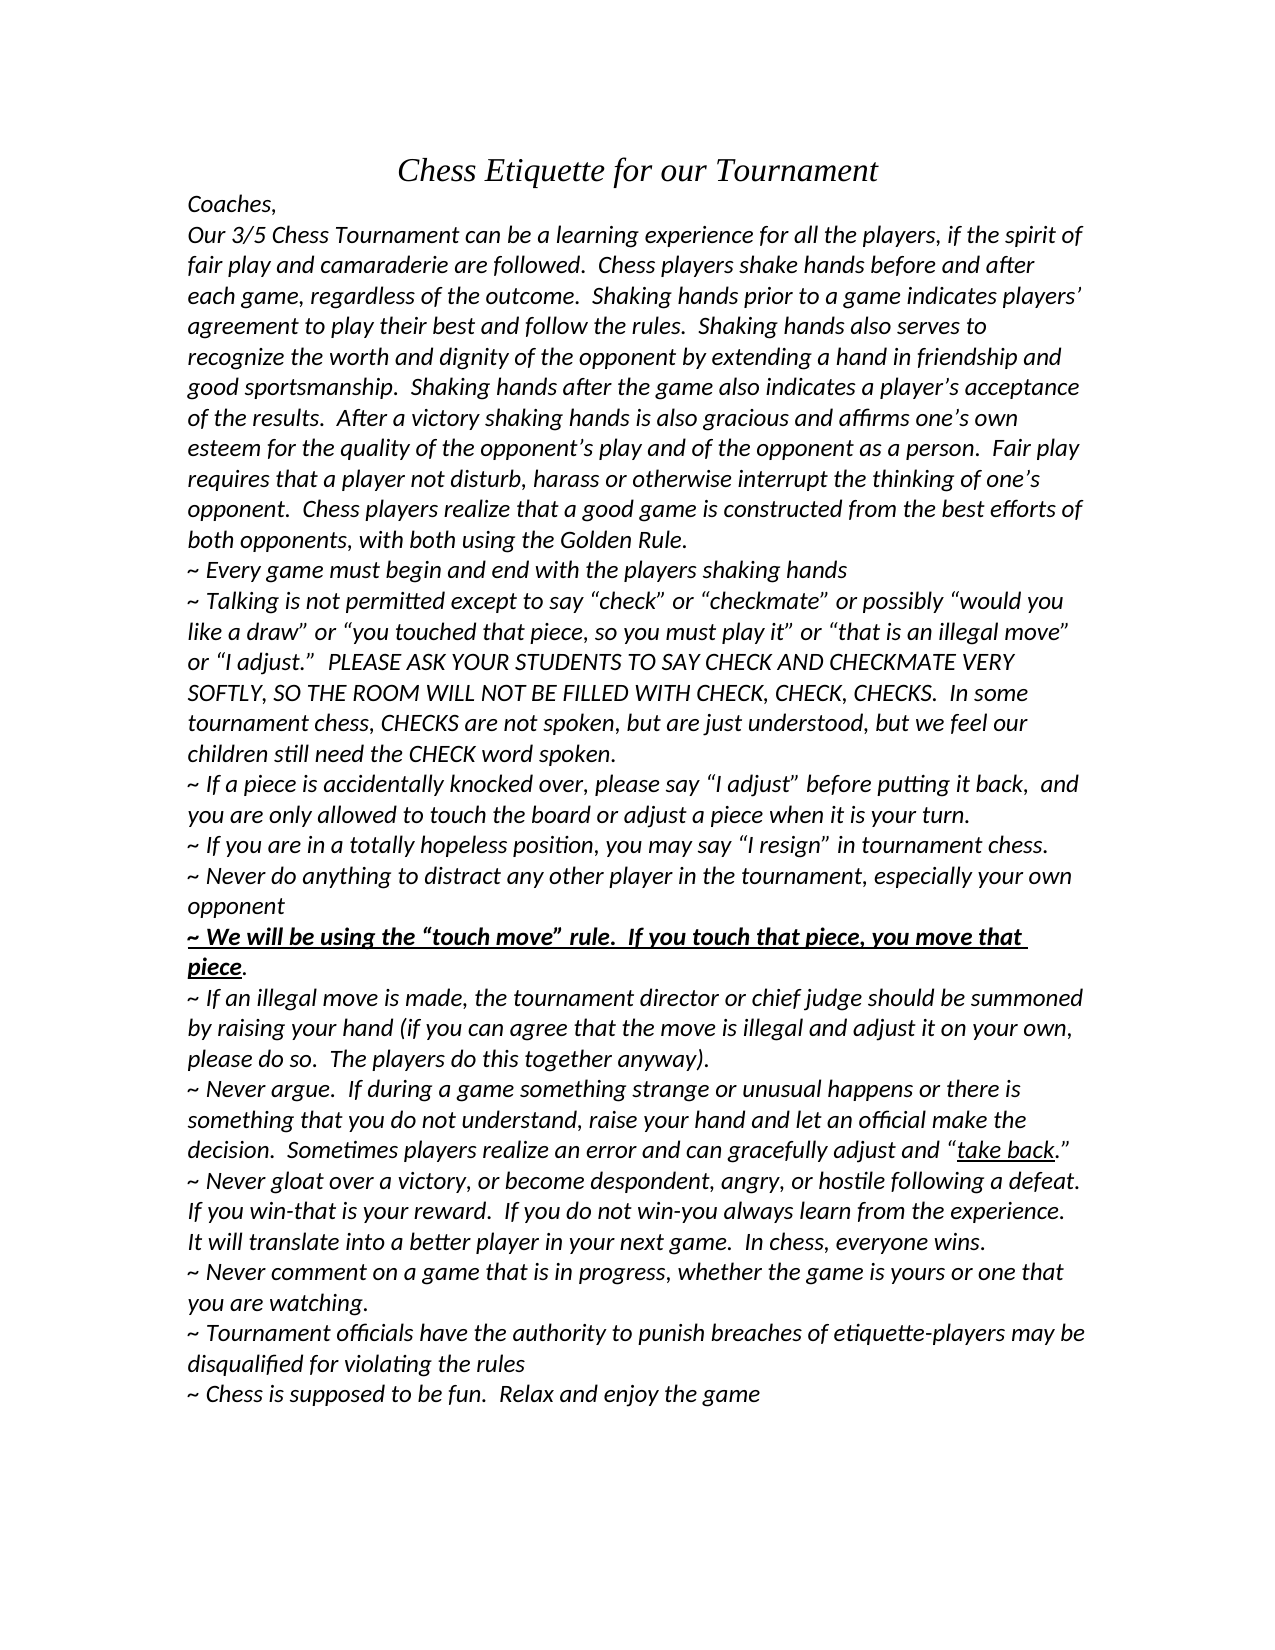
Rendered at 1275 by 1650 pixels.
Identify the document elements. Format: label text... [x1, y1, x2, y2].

text ~ Chess is supposed to be fun. Relax and enjoy the game [187, 1379, 1087, 1409]
text ~ Never argue. If during a game something strange or unusual happens or there is something that you do not understand, raise your hand and let an official make the decision. Sometimes players realize an error and can gracefully adjust and “take back.” [187, 1073, 1087, 1165]
text ~ We will be using the “touch move” rule. If you touch that piece, you move that piece. [187, 921, 1087, 982]
text Chess Etiquette for our Tournament [187, 150, 1087, 188]
text ~ Talking is not permitted except to say “check” or “checkmate” or possibly “would you like a draw” or “you touched that piece, so you must play it” or “that is an illegal move” or “I adjust.” PLEASE ASK YOUR STUDENTS TO SAY CHECK AND CHECKMATE VERY SOFTLY, SO THE ROOM WILL NOT BE FILLED WITH CHECK, CHECK, CHECKS. In some tournament chess, CHECKS are not spoken, but are just understood, but we feel our children still need the CHECK word spoken. [187, 585, 1087, 768]
text ~ Tournament officials have the authority to punish breaches of etiquette-players may be disqualified for violating the rules [187, 1318, 1087, 1379]
text ~ If an illegal move is made, the tournament director or chief judge should be summoned by raising your hand (if you can agree that the move is illegal and adjust it on your own, please do so. The players do this together anyway). [187, 982, 1087, 1073]
text Coaches, [187, 188, 1087, 219]
text ~ Every game must begin and end with the players shaking hands [187, 554, 1087, 585]
text ~ If you are in a totally hopeless position, you may say “I resign” in tournament chess. [187, 829, 1087, 860]
text ~ Never gloat over a victory, or become despondent, angry, or hostile following a defeat. If you win-that is your reward. If you do not win-you always learn from the experience. It will translate into a better player in your next game. In chess, everyone wins. [187, 1165, 1087, 1257]
text Our 3/5 Chess Tournament can be a learning experience for all the players, if the spirit of fair play and camaraderie are followed. Chess players shake hands before and after each game, regardless of the outcome. Shaking hands prior to a game indicates players’ agreement to play their best and follow the rules. Shaking hands also serves to recognize the worth and dignity of the opponent by extending a hand in friendship and good sportsmanship. Shaking hands after the game also indicates a player’s acceptance of the results. After a victory shaking hands is also gracious and affirms one’s own esteem for the quality of the opponent’s play and of the opponent as a person. Fair play requires that a player not disturb, harass or otherwise interrupt the thinking of one’s opponent. Chess players realize that a good game is constructed from the best efforts of both opponents, with both using the Golden Rule. [187, 219, 1087, 554]
text ~ If a piece is accidentally knocked over, please say “I adjust” before putting it back, and you are only allowed to touch the board or adjust a piece when it is your turn. [187, 768, 1087, 829]
text ~ Never do anything to distract any other player in the tournament, especially your own opponent [187, 860, 1087, 921]
text ~ Never comment on a game that is in progress, whether the game is yours or one that you are watching. [187, 1257, 1087, 1318]
